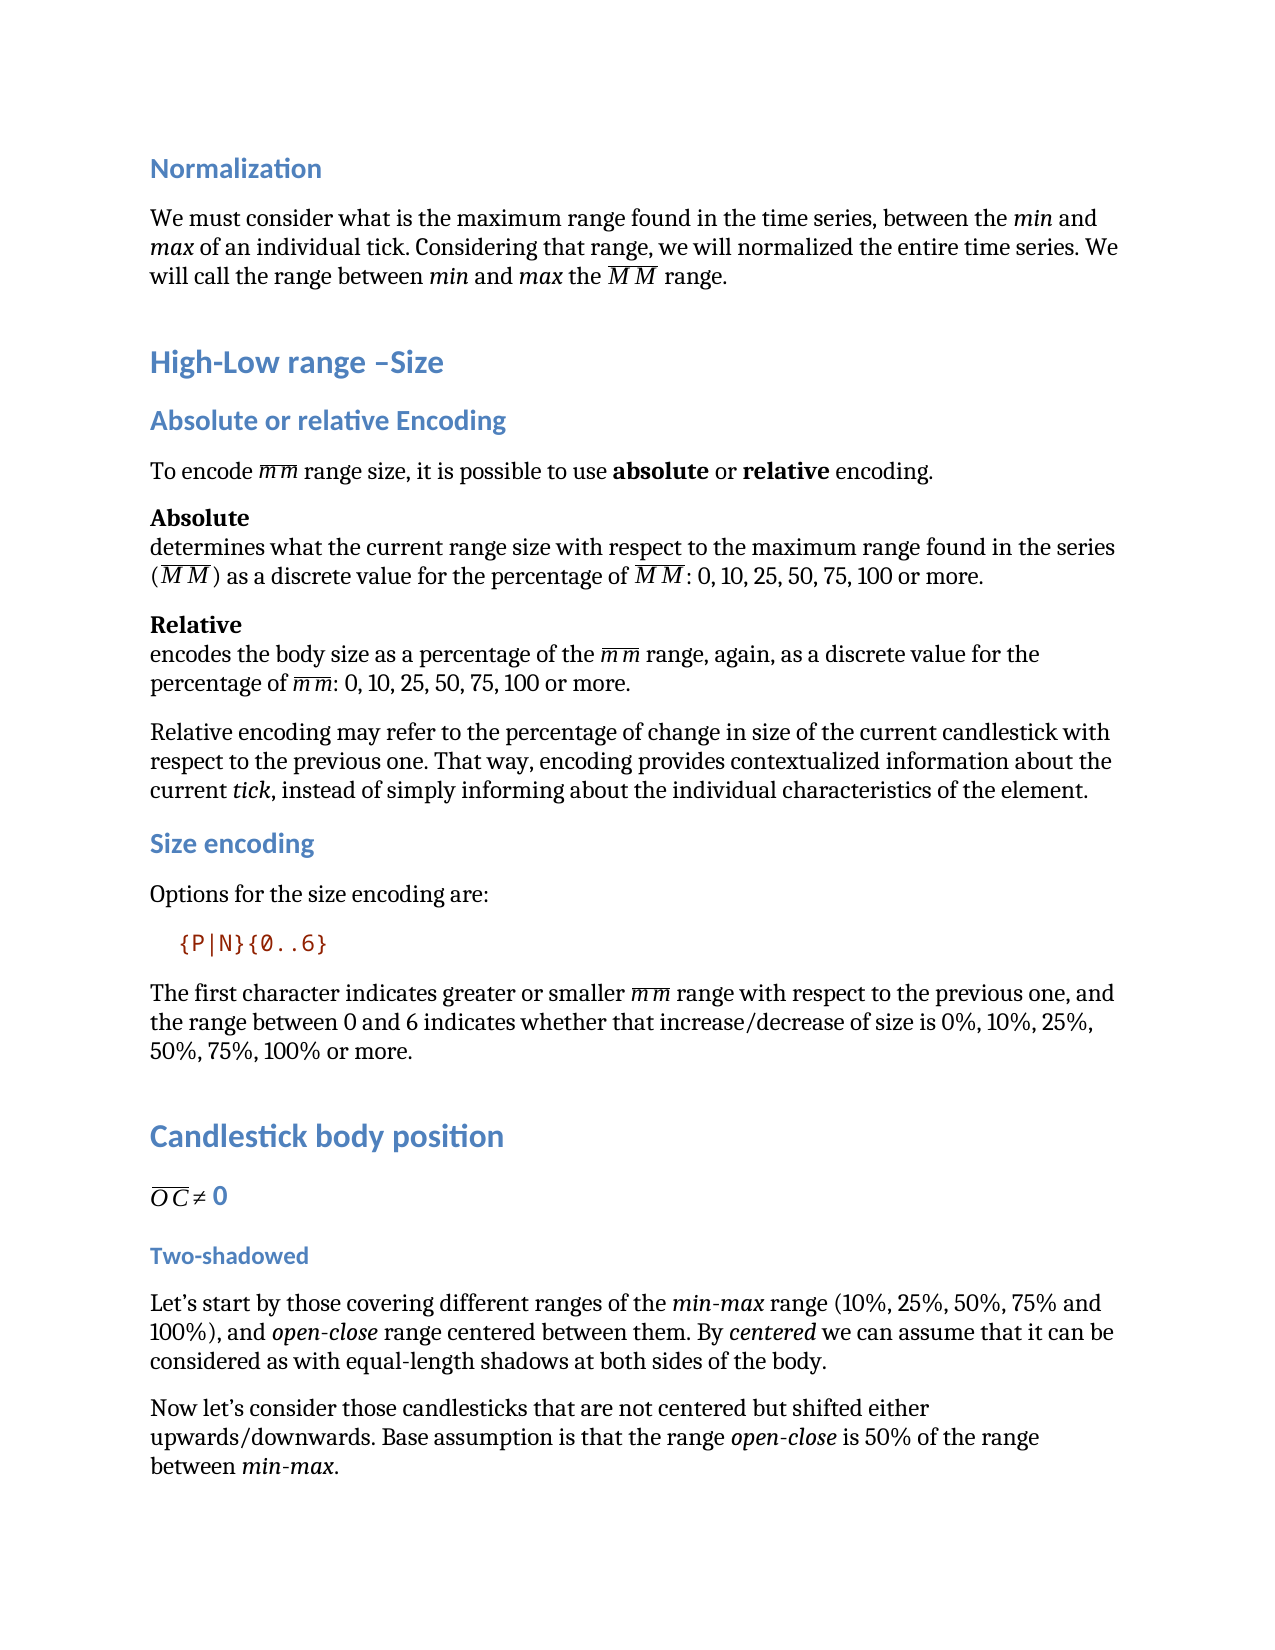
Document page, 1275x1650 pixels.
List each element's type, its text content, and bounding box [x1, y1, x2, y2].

text Relative [150, 611, 1125, 640]
subtitle Normalization [150, 150, 1125, 186]
text Absolute [150, 504, 1125, 533]
subtitle Two-shadowed [150, 1240, 1125, 1271]
text Relative encoding may refer to the percentage of change in size of the current candlestick with respect to the previous one. That way, encoding provides contextualized information about the current tick, instead of simply informing about the individual characteristics of the element. [150, 718, 1125, 804]
text {P|N}{0..6} [150, 927, 1125, 958]
text We must consider what is the maximum range found in the time series, between the min and max of an individual tick. Considering that range, we will normalized the entire time series. We will call the range between min and max the range. [150, 204, 1125, 291]
subtitle Absolute or relative Encoding [150, 402, 1125, 438]
subtitle 0 [150, 1177, 1125, 1219]
text Let’s start by those covering different ranges of the min-max range (10%, 25%, 50%, 75% and 100%), and open-close range centered between them. By centered we can assume that it can be considered as with equal-length shadows at both sides of the body. [150, 1289, 1125, 1376]
subtitle High-Low range –Size [150, 341, 1125, 381]
text The first character indicates greater or smaller range with respect to the previous one, and the range between 0 and 6 indicates whether that increase/decrease of size is 0%, 10%, 25%, 50%, 75%, 100% or more. [150, 979, 1125, 1066]
text determines what the current range size with respect to the maximum range found in the series () as a discrete value for the percentage of : 0, 10, 25, 50, 75, 100 or more. [150, 533, 1125, 590]
text encodes the body size as a percentage of the range, again, as a discrete value for the percentage of : 0, 10, 25, 50, 75, 100 or more. [150, 640, 1125, 697]
text Now let’s consider those candlesticks that are not centered but shifted either upwards/downwards. Base assumption is that the range open-close is 50% of the range between min-max. [150, 1394, 1125, 1481]
subtitle Size encoding [150, 825, 1125, 861]
subtitle Candlestick body position [150, 1116, 1125, 1156]
text Options for the size encoding are: [150, 880, 1125, 908]
text To encode range size, it is possible to use absolute or relative encoding. [150, 457, 1125, 485]
